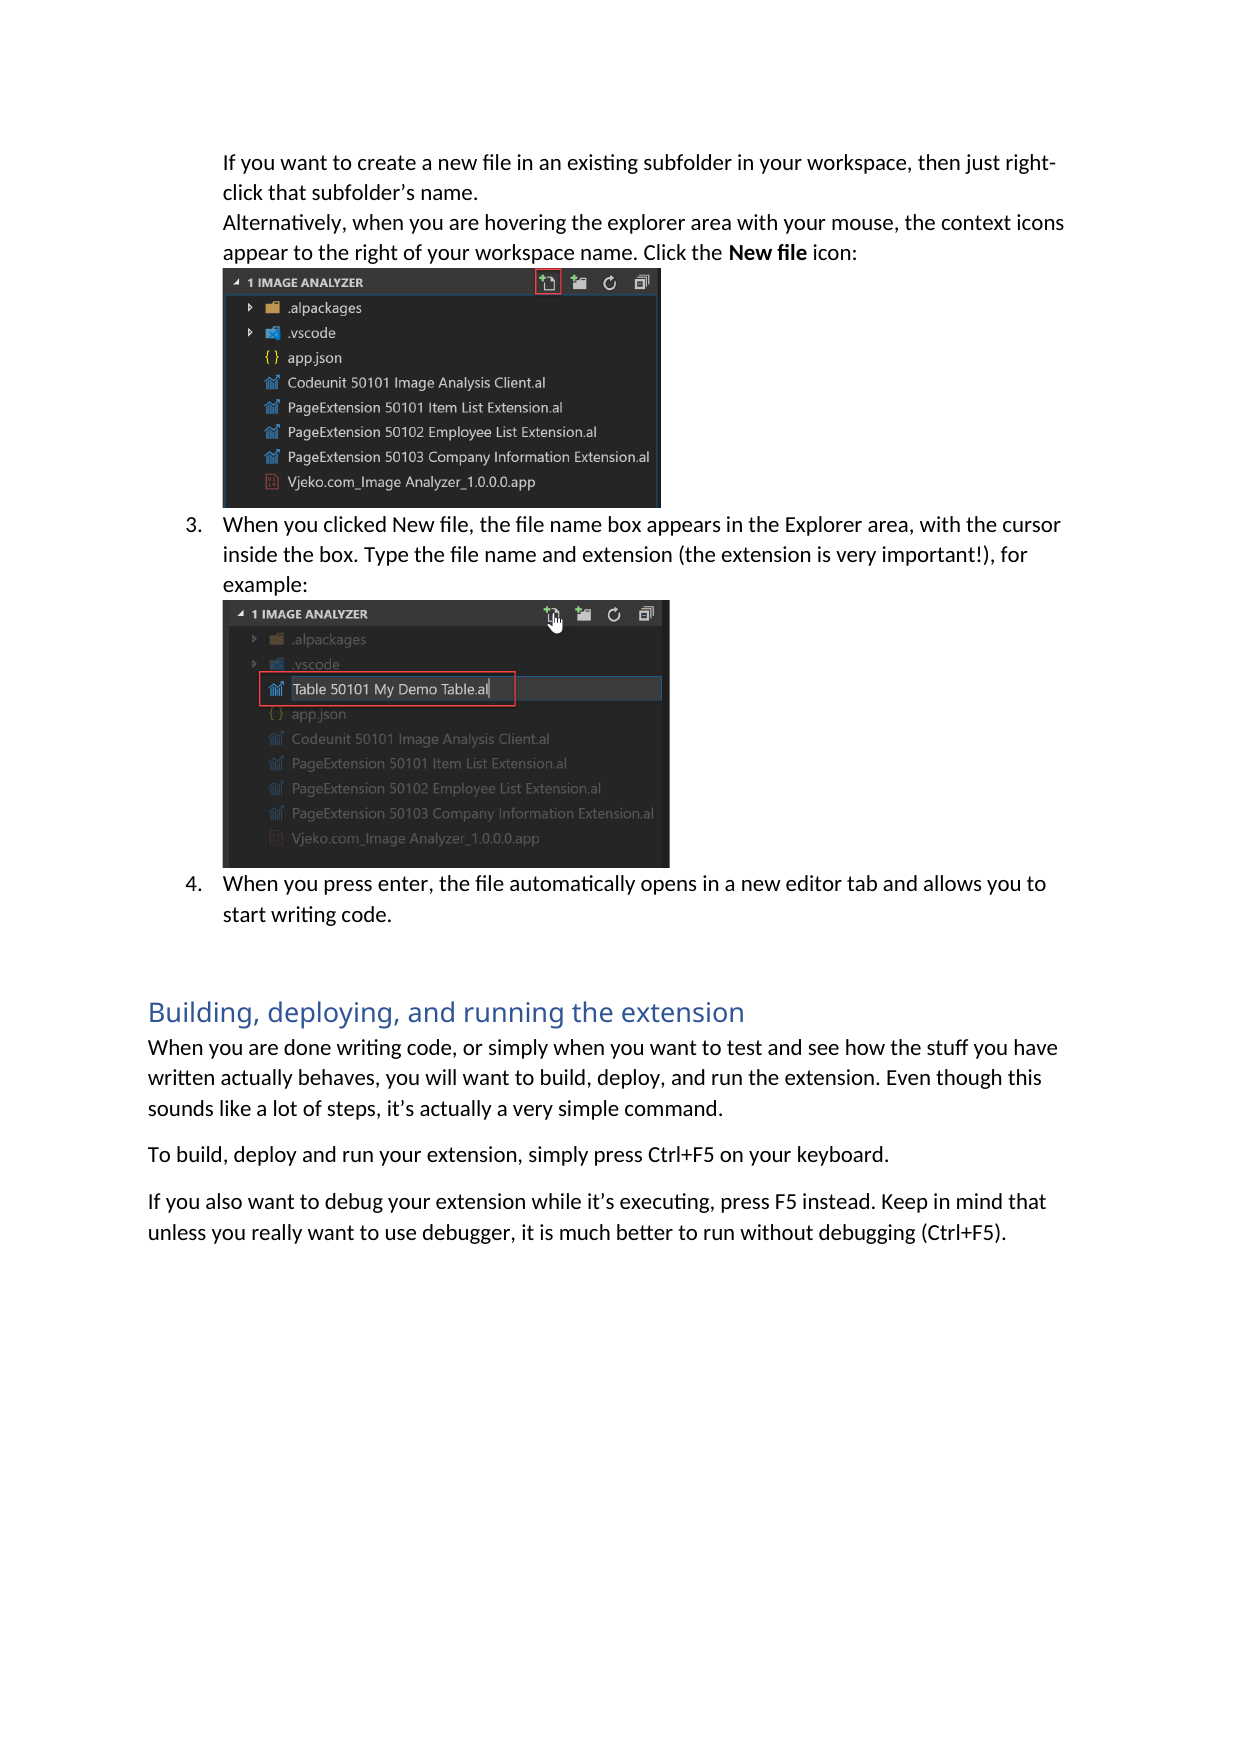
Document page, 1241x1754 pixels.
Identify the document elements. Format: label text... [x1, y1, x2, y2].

text When you are done writing code, or simply when you want to test and see how the stuff you have written actually behaves, you will want to build, deploy, and run the extension. Even though this sounds like a lot of steps, it’s actually a very simple command. [148, 1033, 1093, 1122]
list When you press enter, the file automatically opens in a new editor tab and allows you to start writing code. [185, 869, 1093, 928]
text To build, deploy and run your extension, simply press Ctrl+F5 on your keyboard. [148, 1141, 1093, 1169]
subtitle Building, deploying, and running the extension [148, 993, 1093, 1030]
list Alternatively, when you are hovering the explorer area with your mouse, the context icons appear to the right of your workspace name. Click the New file icon: [223, 208, 1093, 266]
picture [222, 600, 670, 868]
picture [222, 268, 661, 508]
list When you clicked New file, the file name box appears in the Explorer area, with the cursor inside the box. Type the file name and extension (the extension is very important!), for example: [185, 510, 1093, 598]
list If you want to create a new file in an existing subfolder in your workspace, then just right-click that subfolder’s name. [223, 148, 1093, 206]
text If you also want to debug your extension while it’s executing, press F5 instead. Keep in mind that unless you really want to use debugger, it is much better to run without debugging (Ctrl+F5). [148, 1187, 1093, 1246]
